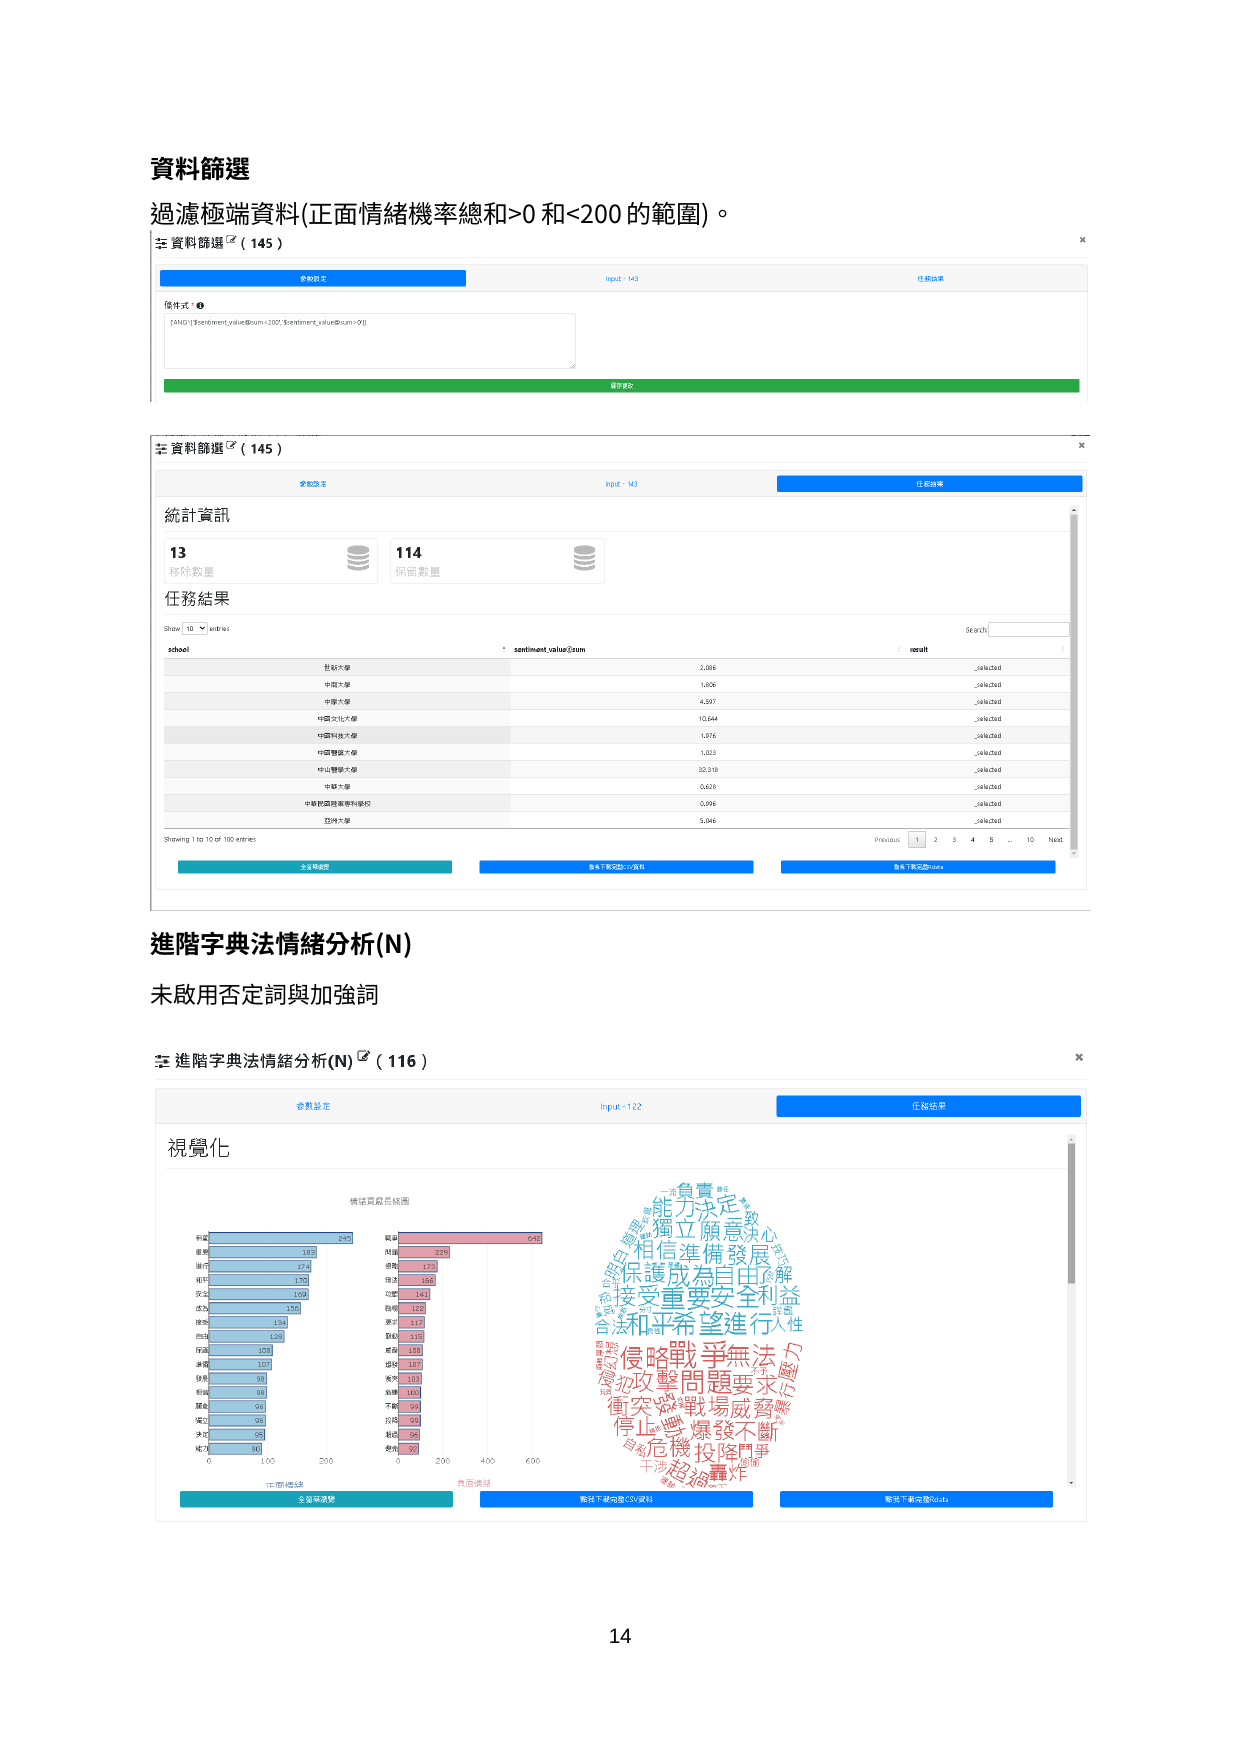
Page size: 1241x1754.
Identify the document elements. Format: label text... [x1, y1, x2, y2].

subtitle 資料篩選 [150, 150, 1090, 186]
picture [150, 230, 1091, 402]
picture [150, 1046, 1091, 1536]
subtitle 進階字典法情緒分析(N) [150, 925, 1090, 961]
picture [150, 435, 1091, 911]
text 過濾極端資料(正面情緒機率總和>0和<200的範圍)。 [150, 194, 1090, 230]
